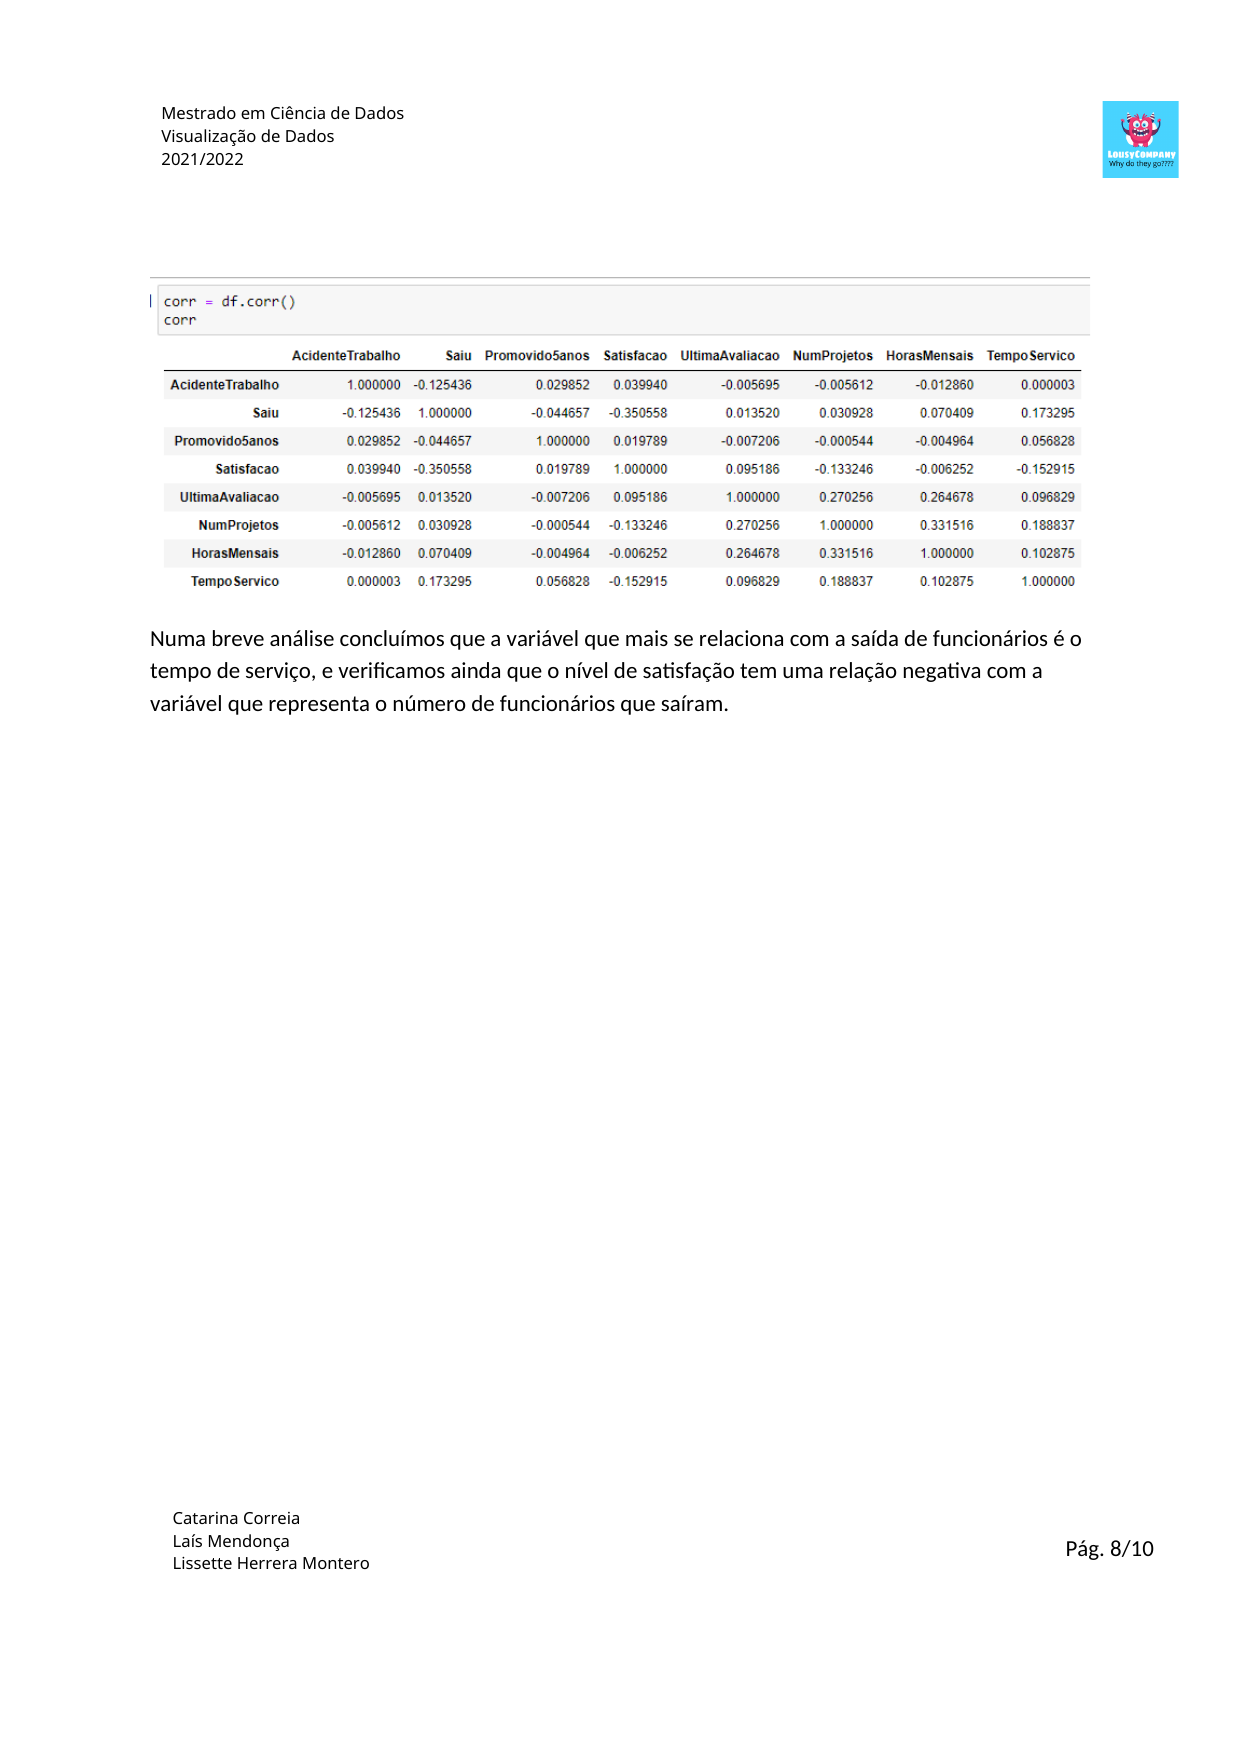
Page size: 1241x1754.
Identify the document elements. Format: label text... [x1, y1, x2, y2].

picture [150, 275, 1091, 600]
picture [1102, 101, 1179, 178]
text Numa breve análise concluímos que a variável que mais se relaciona com a saída de funcionários é o tempo de serviço, e verificamos ainda que o nível de satisfação tem uma relação negativa com a variável que representa o número de funcionários que saíram. [150, 624, 1090, 717]
